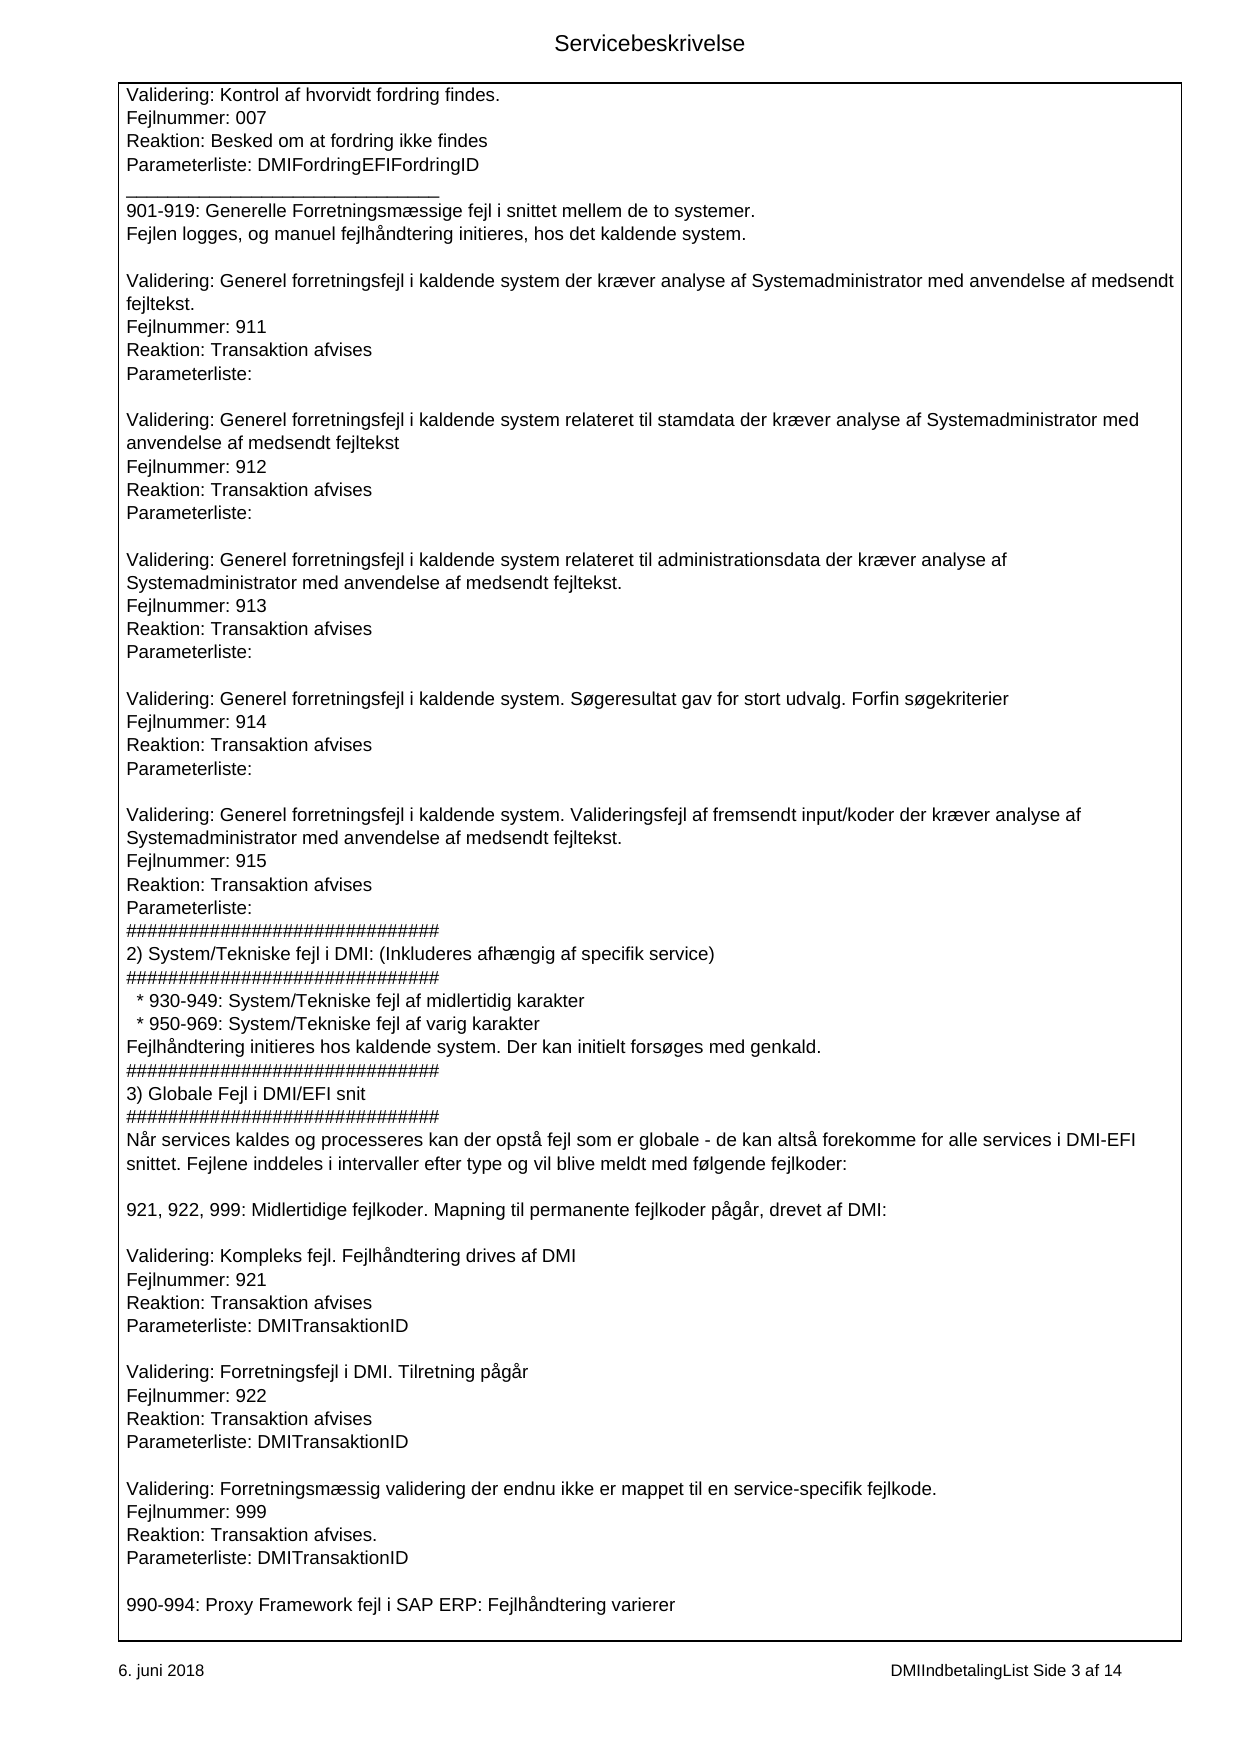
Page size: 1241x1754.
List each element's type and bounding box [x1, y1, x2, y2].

table_cell [119, 84, 1181, 1640]
